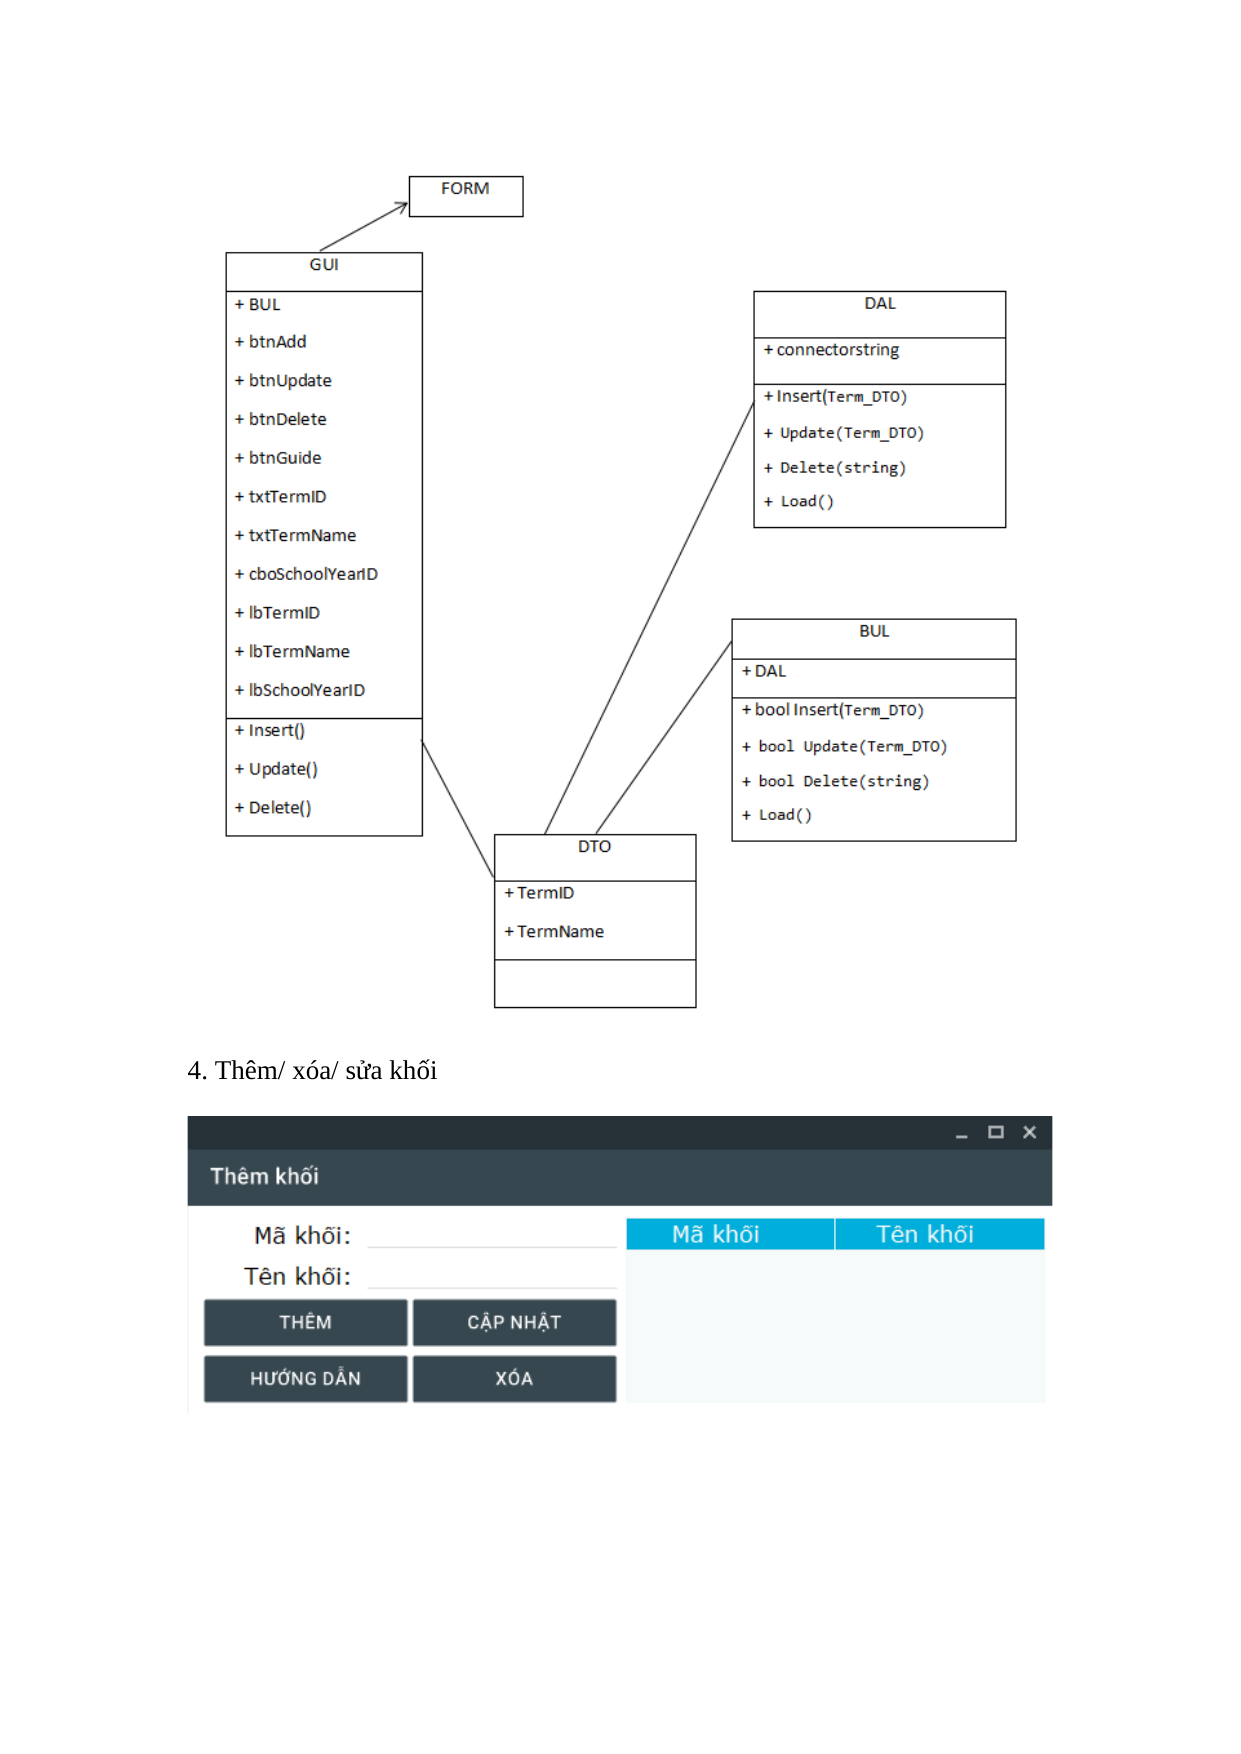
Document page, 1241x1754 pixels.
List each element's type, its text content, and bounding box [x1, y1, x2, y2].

picture [187, 150, 1053, 1029]
list Thêm/ xóa/ sửa khối [187, 1054, 1053, 1086]
picture [187, 1116, 1053, 1413]
